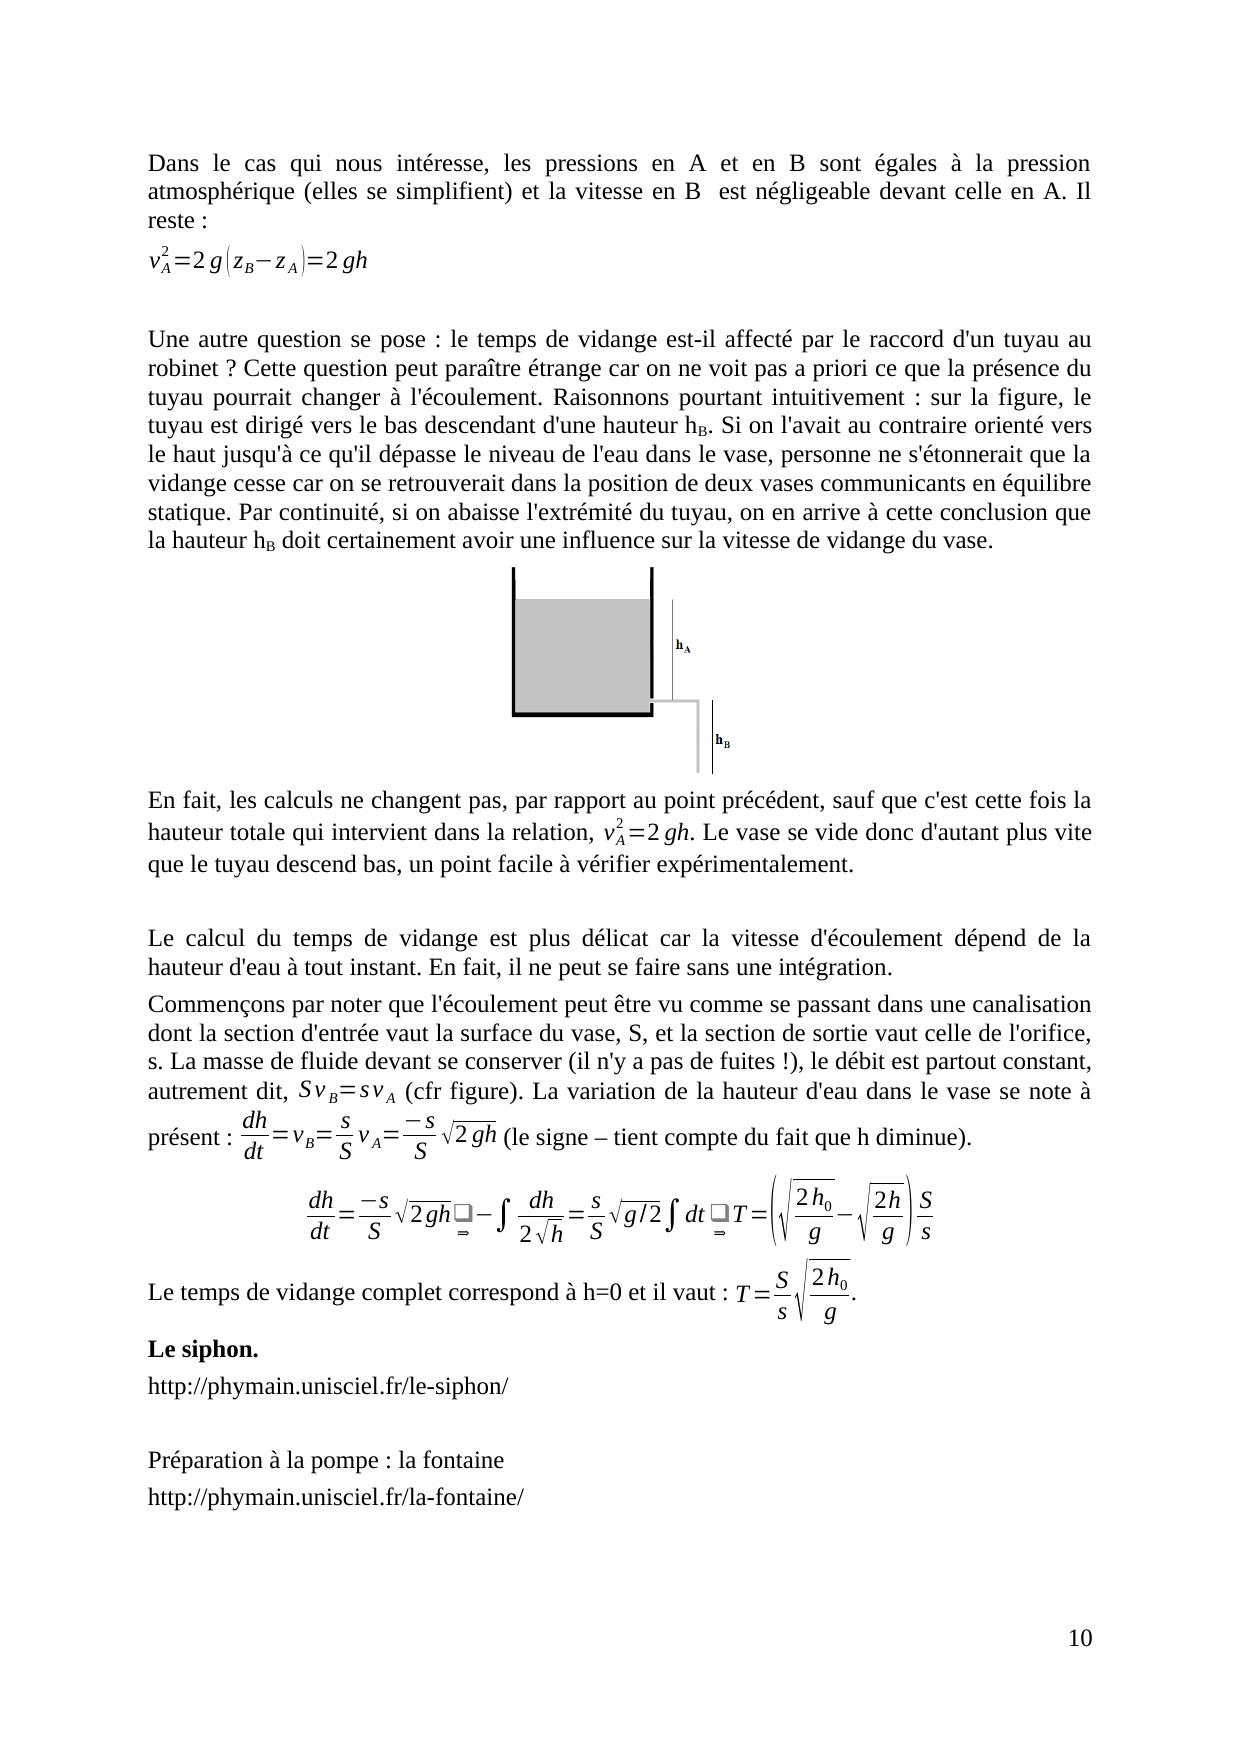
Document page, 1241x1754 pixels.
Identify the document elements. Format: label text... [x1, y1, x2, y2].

picture [507, 562, 733, 777]
text http://phymain.unisciel.fr/le-siphon/ [148, 1371, 1093, 1399]
text Le calcul du temps de vidange est plus délicat car la vitesse d'écoulement dépend de la hauteur d'eau à tout instant. En fait, il ne peut se faire sans une intégration. [148, 923, 1093, 981]
text Une autre question se pose : le temps de vidange est-il affecté par le raccord d'un tuyau au robinet ? Cette question peut paraître étrange car on ne voit pas a priori ce que la présence du tuyau pourrait changer à l'écoulement. Raisonnons pourtant intuitivement : sur la figure, le tuyau est dirigé vers le bas descendant d'une hauteur hB. Si on l'avait au contraire orienté vers le haut jusqu'à ce qu'il dépasse le niveau de l'eau dans le vase, personne ne s'étonnerait que la vidange cesse car on se retrouverait dans la position de deux vases communicants en équilibre statique. Par continuité, si on abaisse l'extrémité du tuyau, on en arrive à cette conclusion que la hauteur hB doit certainement avoir une influence sur la vitesse de vidange du vase. [148, 324, 1093, 554]
text Commençons par noter que l'écoulement peut être vu comme se passant dans une canalisation dont la section d'entrée vaut la surface du vase, S, et la section de sortie vaut celle de l'orifice, s. La masse de fluide devant se conserver (il n'y a pas de fuites !), le débit est partout constant, autrement dit, (cfr figure). La variation de la hauteur d'eau dans le vase se note à présent : (le signe – tient compte du fait que h diminue). [148, 989, 1093, 1166]
text En fait, les calculs ne changent pas, par rapport au point précédent, sauf que c'est cette fois la hauteur totale qui intervient dans la relation, . Le vase se vide donc d'autant plus vite que le tuyau descend bas, un point facile à vérifier expérimentalement. [148, 785, 1093, 878]
text Le temps de vidange complet correspond à h=0 et il vaut : . [148, 1257, 1093, 1325]
text Le siphon. [148, 1334, 1093, 1362]
text Préparation à la pompe : la fontaine [148, 1445, 1093, 1474]
text Dans le cas qui nous intéresse, les pressions en A et en B sont égales à la pression atmosphérique (elles se simplifient) et la vitesse en B est négligeable devant celle en A. Il reste : [148, 148, 1093, 234]
text http://phymain.unisciel.fr/la-fontaine/ [148, 1482, 1093, 1511]
